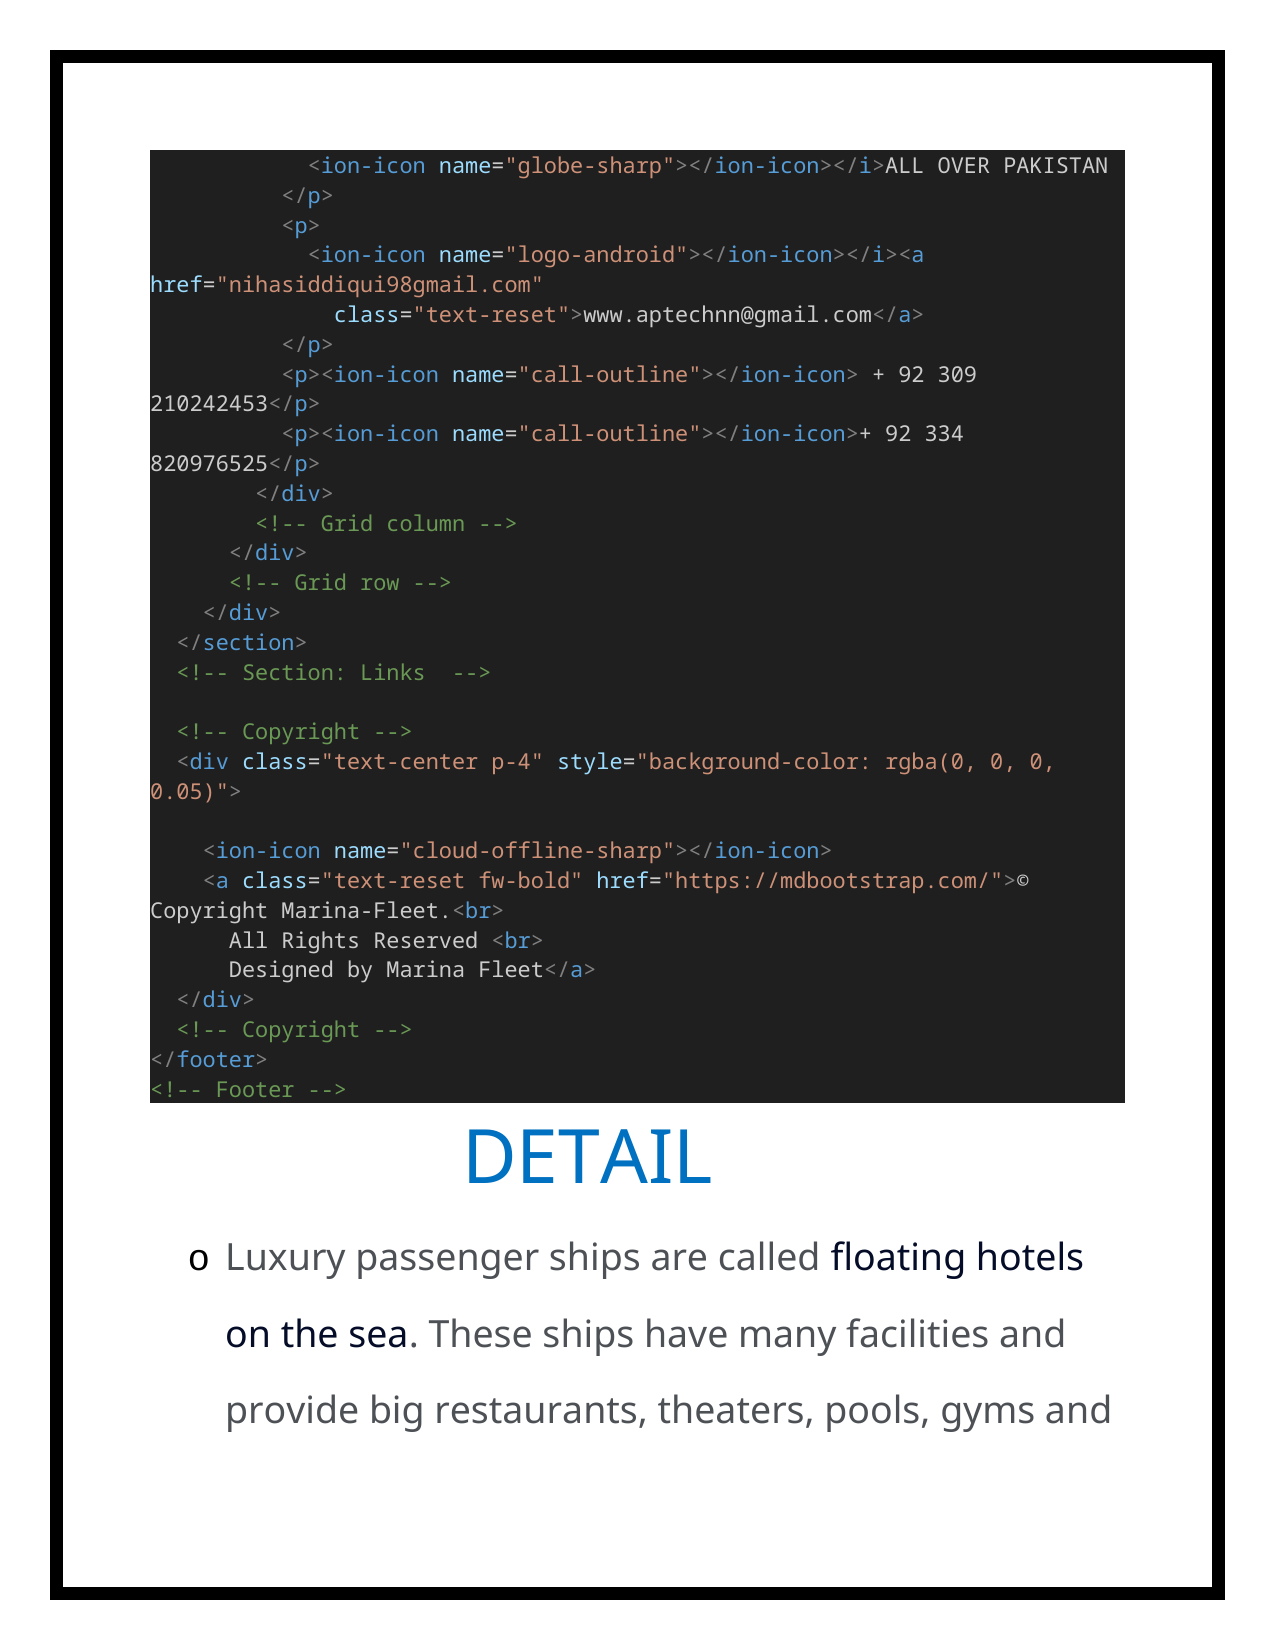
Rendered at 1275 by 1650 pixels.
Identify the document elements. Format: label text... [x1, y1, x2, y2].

text <!-- Copyright --> [150, 1014, 1125, 1044]
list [187, 1230, 1125, 1435]
text </div> [150, 537, 1125, 567]
text <!-- Section: Links --> [150, 656, 1125, 686]
text </div> [150, 984, 1125, 1014]
text <!-- Grid column --> [150, 507, 1125, 537]
text </section> [150, 627, 1125, 656]
text <ion-icon name="globe-sharp"></ion-icon></i>ALL OVER PAKISTAN [150, 150, 1125, 180]
text <!-- Copyright --> [150, 716, 1125, 746]
text <a class="text-reset fw-bold" href="https://mdbootstrap.com/">© Copyright Marina-Fleet.<br> [150, 865, 1125, 924]
text <p><ion-icon name="call-outline"></ion-icon> + 92 309 210242453</p> [150, 358, 1125, 418]
text </p> [150, 180, 1125, 209]
text class="text-reset">www.aptechnn@gmail.com</a> [150, 299, 1125, 329]
text DETAIL [150, 1103, 1125, 1206]
text <div class="text-center p-4" style="background-color: rgba(0, 0, 0, 0.05)"> [150, 746, 1125, 805]
text </p> [150, 329, 1125, 358]
text </div> [150, 597, 1125, 627]
text <!-- Grid row --> [150, 567, 1125, 597]
text <!-- Footer --> [150, 1073, 1125, 1103]
text </footer> [150, 1044, 1125, 1073]
text </div> [150, 478, 1125, 507]
text <ion-icon name="logo-android"></ion-icon></i><a href="nihasiddiqui98gmail.com" [150, 239, 1125, 299]
text <ion-icon name="cloud-offline-sharp"></ion-icon> [150, 835, 1125, 865]
text <p> [150, 209, 1125, 239]
text All Rights Reserved <br> [150, 924, 1125, 954]
text Designed by Marina Fleet</a> [150, 954, 1125, 984]
text <p><ion-icon name="call-outline"></ion-icon>+ 92 334 820976525</p> [150, 418, 1125, 478]
